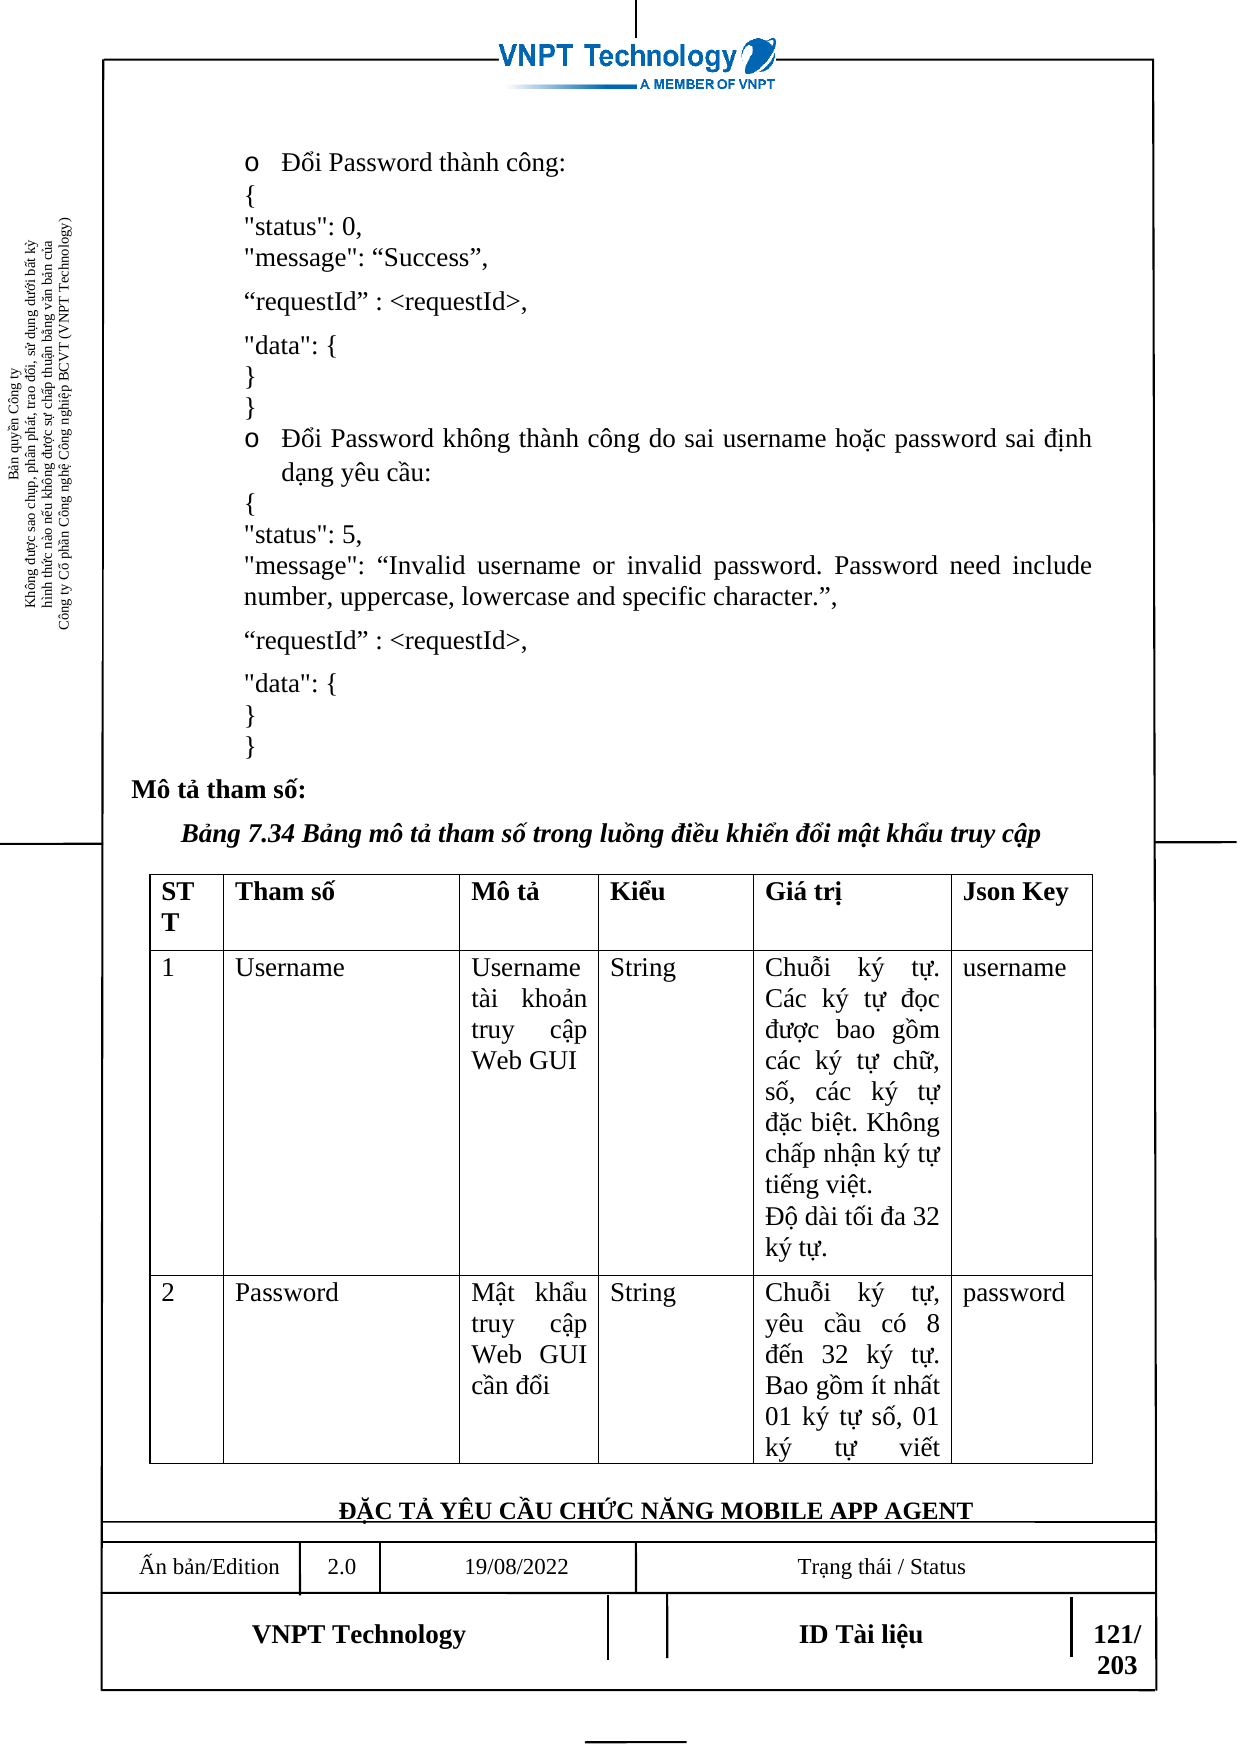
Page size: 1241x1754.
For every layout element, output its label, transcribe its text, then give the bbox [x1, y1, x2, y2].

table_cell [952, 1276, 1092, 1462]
list } [206, 699, 1093, 730]
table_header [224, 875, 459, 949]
list Đổi Password thành công: [244, 146, 1093, 179]
list "status": 5, [206, 518, 1093, 549]
list "message": “Success”, [244, 242, 1093, 273]
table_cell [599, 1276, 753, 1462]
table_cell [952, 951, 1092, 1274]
list Đổi Password không thành công do sai username hoặc password sai định dạng yêu cầu: [244, 422, 1093, 487]
list “requestId” : <requestId>, [206, 624, 1093, 655]
list "message": “Invalid username or invalid password. Password need include number, uppercase, lowercase and specific character.”, [244, 549, 1093, 611]
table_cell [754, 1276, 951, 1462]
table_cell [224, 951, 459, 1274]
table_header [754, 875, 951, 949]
list { [244, 179, 1093, 210]
list “requestId” : <requestId>, [206, 285, 1093, 316]
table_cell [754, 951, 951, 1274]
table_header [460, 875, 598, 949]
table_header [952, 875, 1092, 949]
list { [244, 487, 1093, 518]
list } [206, 730, 1093, 761]
text Mô tả tham số: [131, 773, 1093, 805]
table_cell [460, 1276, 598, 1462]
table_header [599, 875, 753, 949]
list "data": { [206, 668, 1093, 699]
list "status": 0, [244, 210, 1093, 242]
list "data": { [244, 329, 1093, 360]
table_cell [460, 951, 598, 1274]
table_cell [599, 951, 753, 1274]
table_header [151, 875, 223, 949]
list } [244, 360, 1093, 391]
list } [244, 391, 1093, 422]
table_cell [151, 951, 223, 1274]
picture [498, 38, 776, 89]
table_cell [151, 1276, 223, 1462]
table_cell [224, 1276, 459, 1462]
